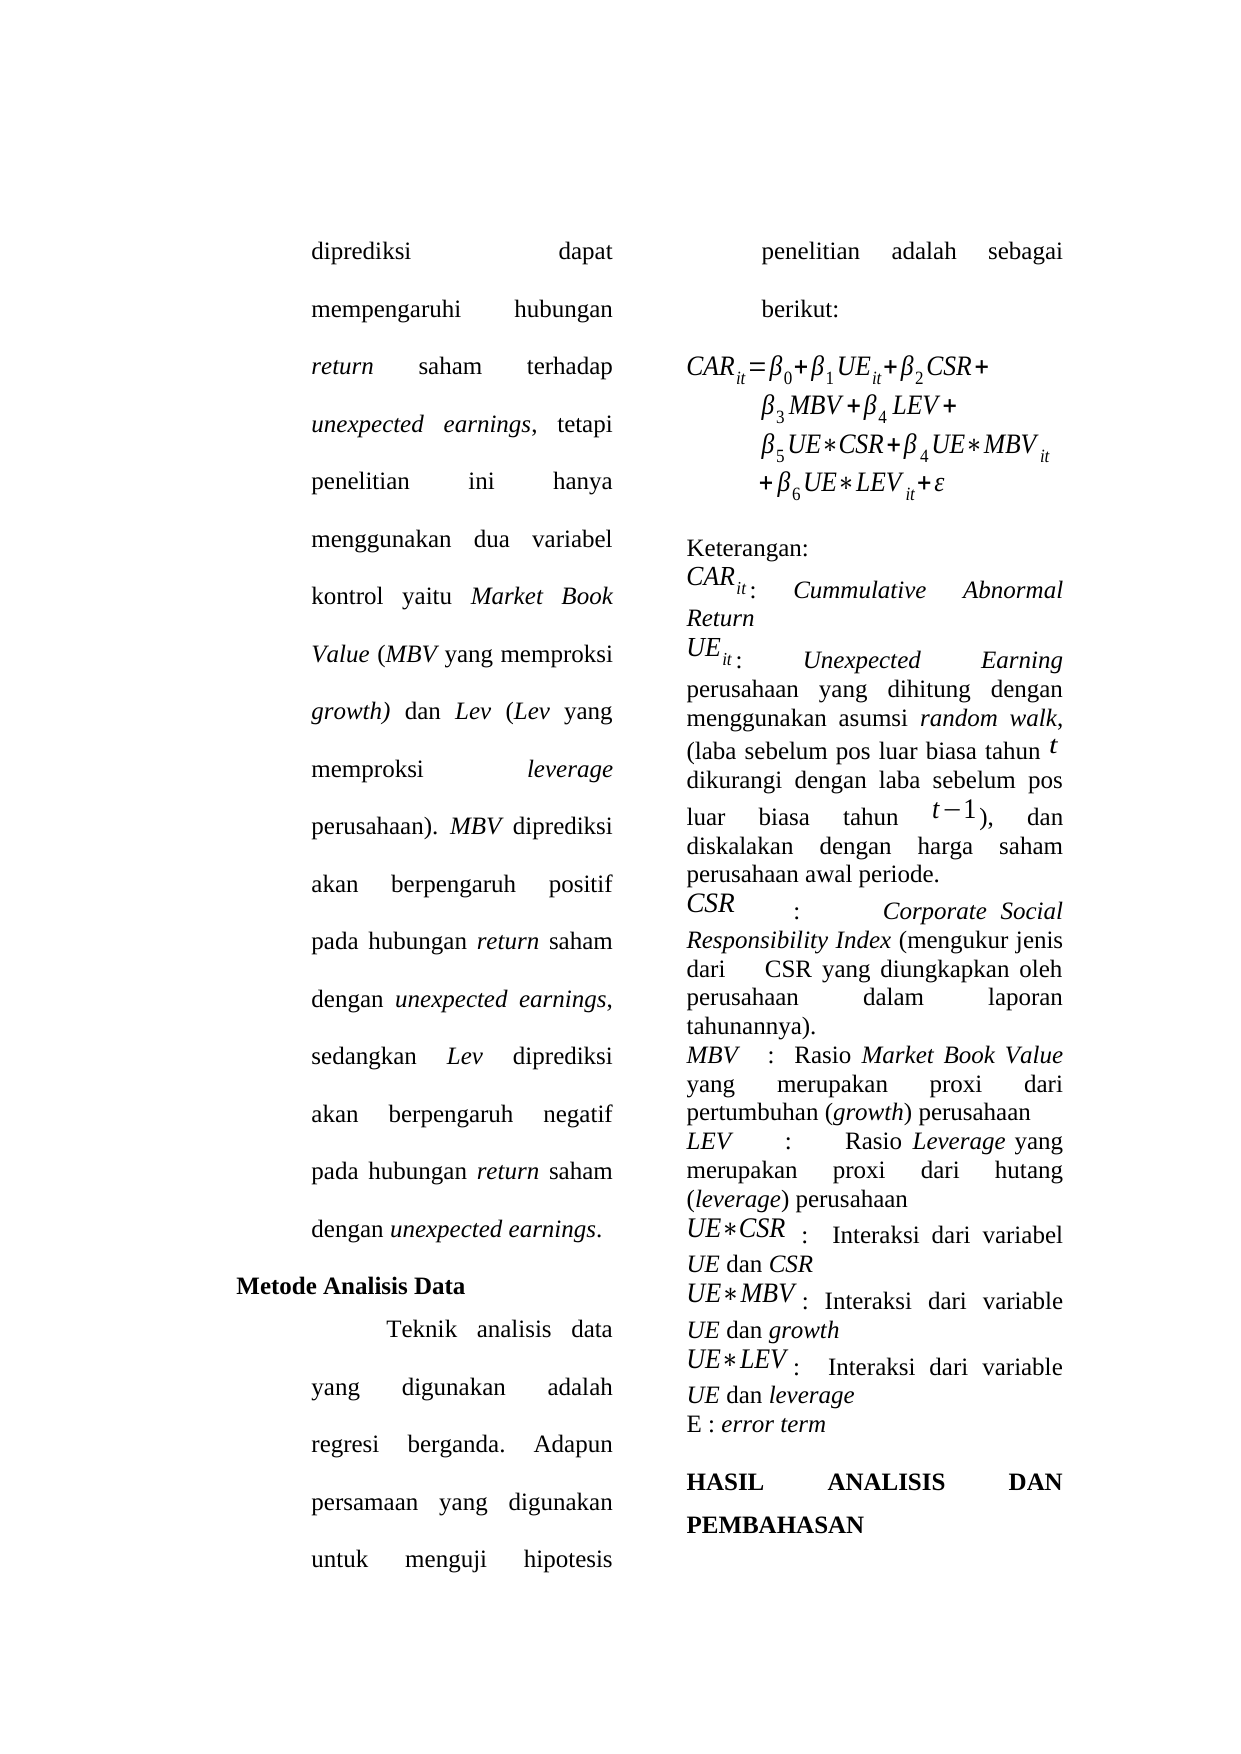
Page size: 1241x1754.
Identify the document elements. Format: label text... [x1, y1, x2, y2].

text HASIL ANALISIS DAN PEMBAHASAN [686, 1467, 1063, 1538]
text : Interaksi dari variabel UE dan CSR [686, 1212, 1063, 1278]
text Teknik analisis data yang digunakan adalah regresi berganda. Adapun persamaan yang digunakan untuk menguji hipotesis penelitian adalah sebagai berikut: [311, 1314, 613, 1573]
text : Cummulative Abnormal Return [686, 561, 1063, 632]
text MBV : Rasio Market Book Value yang merupakan proxi dari pertumbuhan (growth) perusahaan [686, 1040, 1063, 1126]
text : Unexpected Earning perusahaan yang dihitung dengan menggunakan asumsi random walk, (laba sebelum pos luar biasa tahun dikurangi dengan laba sebelum pos luar biasa tahun ), dan diskalakan dengan harga saham perusahaan awal periode. [686, 632, 1063, 888]
text Teknik analisis data yang digunakan adalah regresi berganda. Adapun persamaan yang digunakan untuk menguji hipotesis penelitian adalah sebagai berikut: [761, 236, 1063, 322]
text Metode Analisis Data [236, 1271, 613, 1300]
text : Corporate Social Responsibility Index (mengukur jenis dari CSR yang diungkapkan oleh perusahaan dalam laporan tahunannya). [686, 888, 1063, 1040]
text LEV : Rasio Leverage yang merupakan proxi dari hutang (leverage) perusahaan [686, 1126, 1063, 1212]
text Keterangan: [686, 533, 1063, 561]
text : Interaksi dari variable UE dan growth [686, 1278, 1063, 1343]
text : Interaksi dari variable UE dan leverage [686, 1343, 1063, 1409]
text Ε : error term [686, 1409, 1063, 1438]
